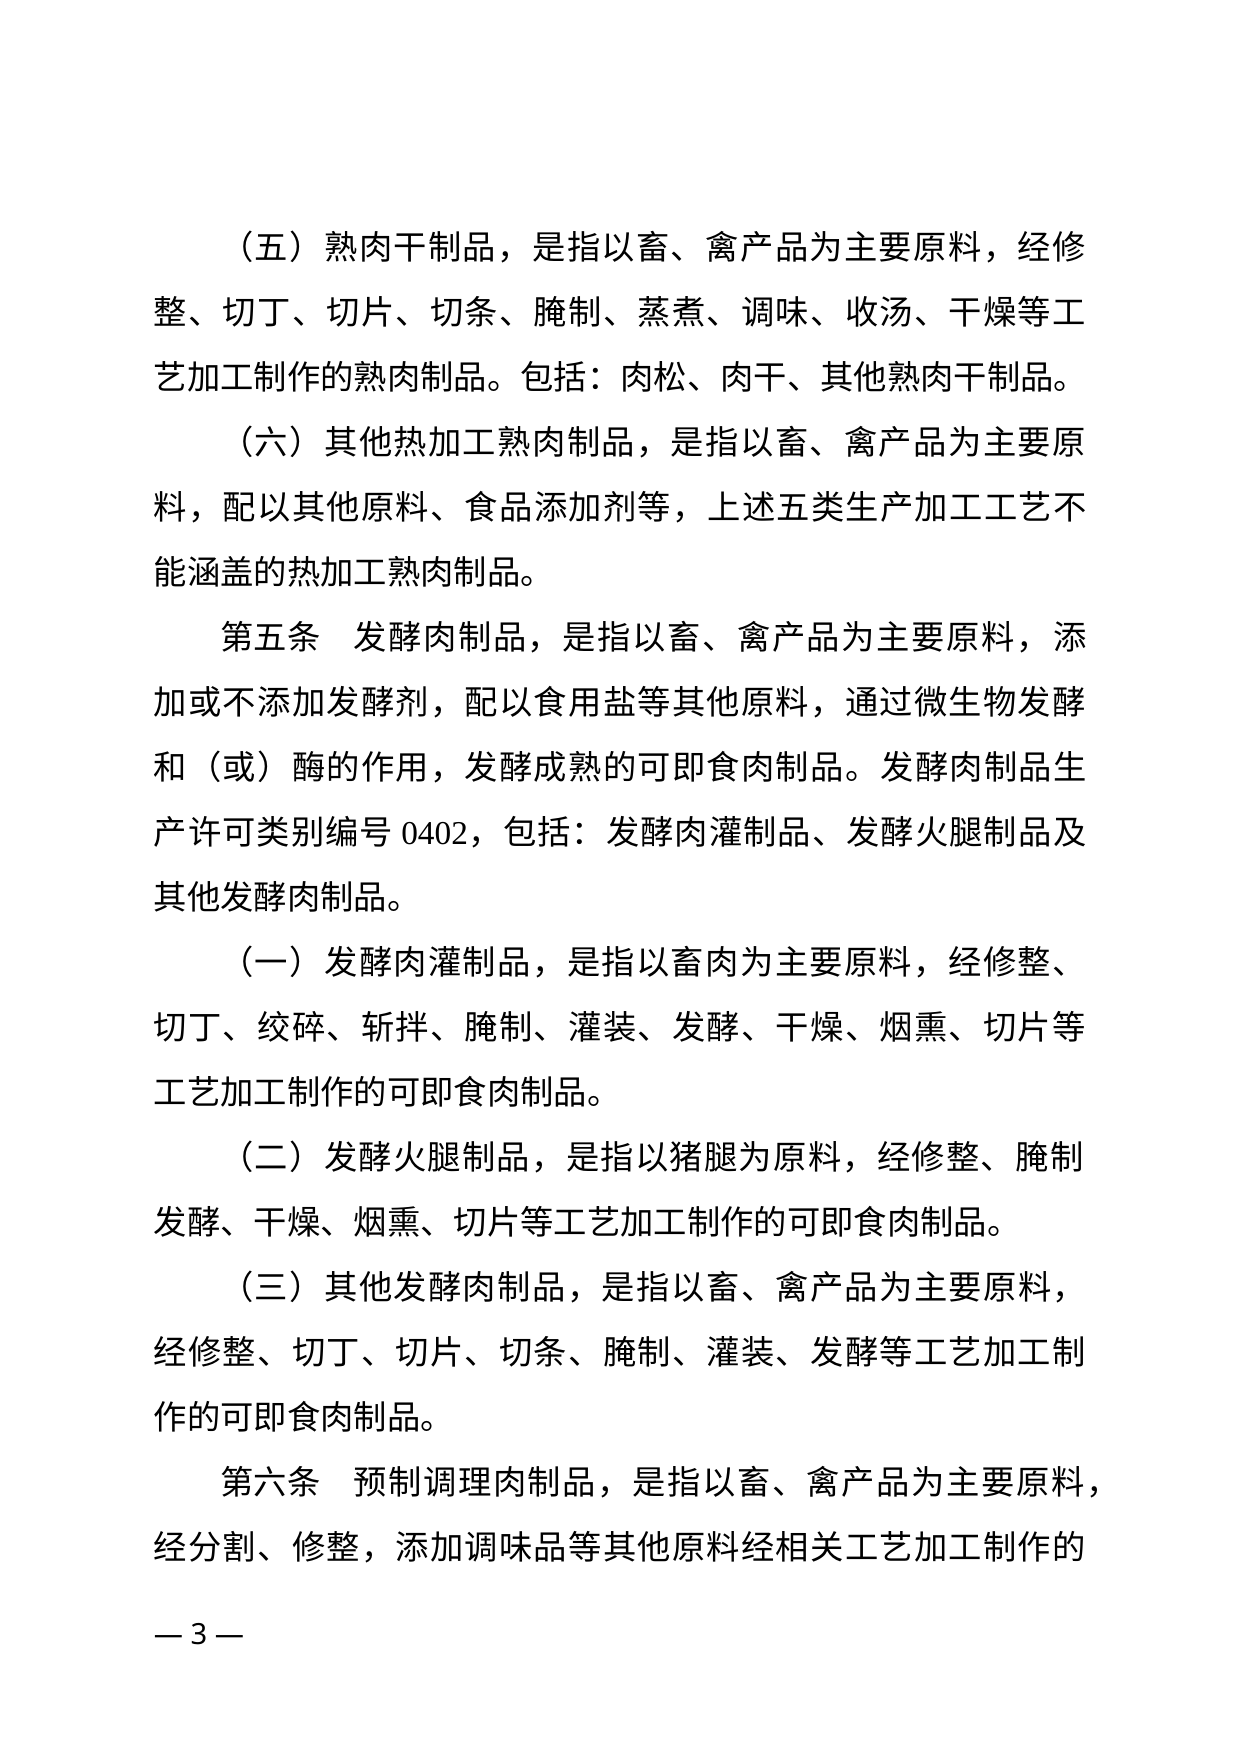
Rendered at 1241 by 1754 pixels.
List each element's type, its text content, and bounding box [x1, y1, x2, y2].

text （二）发酵火腿制品，是指以猪腿为原料，经修整、腌制、发酵、干燥、烟熏、切片等工艺加工制作的可即食肉制品。 [153, 1122, 1087, 1252]
text （五）熟肉干制品，是指以畜、禽产品为主要原料，经修整、切丁、切片、切条、腌制、蒸煮、调味、收汤、干燥等工艺加工制作的熟肉制品。包括：肉松、肉干、其他熟肉干制品。 [153, 212, 1087, 407]
text （三）其他发酵肉制品，是指以畜、禽产品为主要原料，经修整、切丁、切片、切条、腌制、灌装、发酵等工艺加工制作的可即食肉制品。 [153, 1252, 1087, 1447]
text （一）发酵肉灌制品，是指以畜肉为主要原料，经修整、切丁、绞碎、斩拌、腌制、灌装、发酵、干燥、烟熏、切片等工艺加工制作的可即食肉制品。 [153, 927, 1087, 1122]
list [153, 1447, 1087, 1577]
list 发酵肉制品，是指以畜、禽产品为主要原料，添加或不添加发酵剂，配以食用盐等其他原料，通过微生物发酵和（或）酶的作用，发酵成熟的可即食肉制品。发酵肉制品生产许可类别编号0402，包括：发酵肉灌制品、发酵火腿制品及其他发酵肉制品。 [153, 602, 1087, 927]
text （六）其他热加工熟肉制品，是指以畜、禽产品为主要原料，配以其他原料、食品添加剂等，上述五类生产加工工艺不能涵盖的热加工熟肉制品。 [153, 407, 1087, 602]
